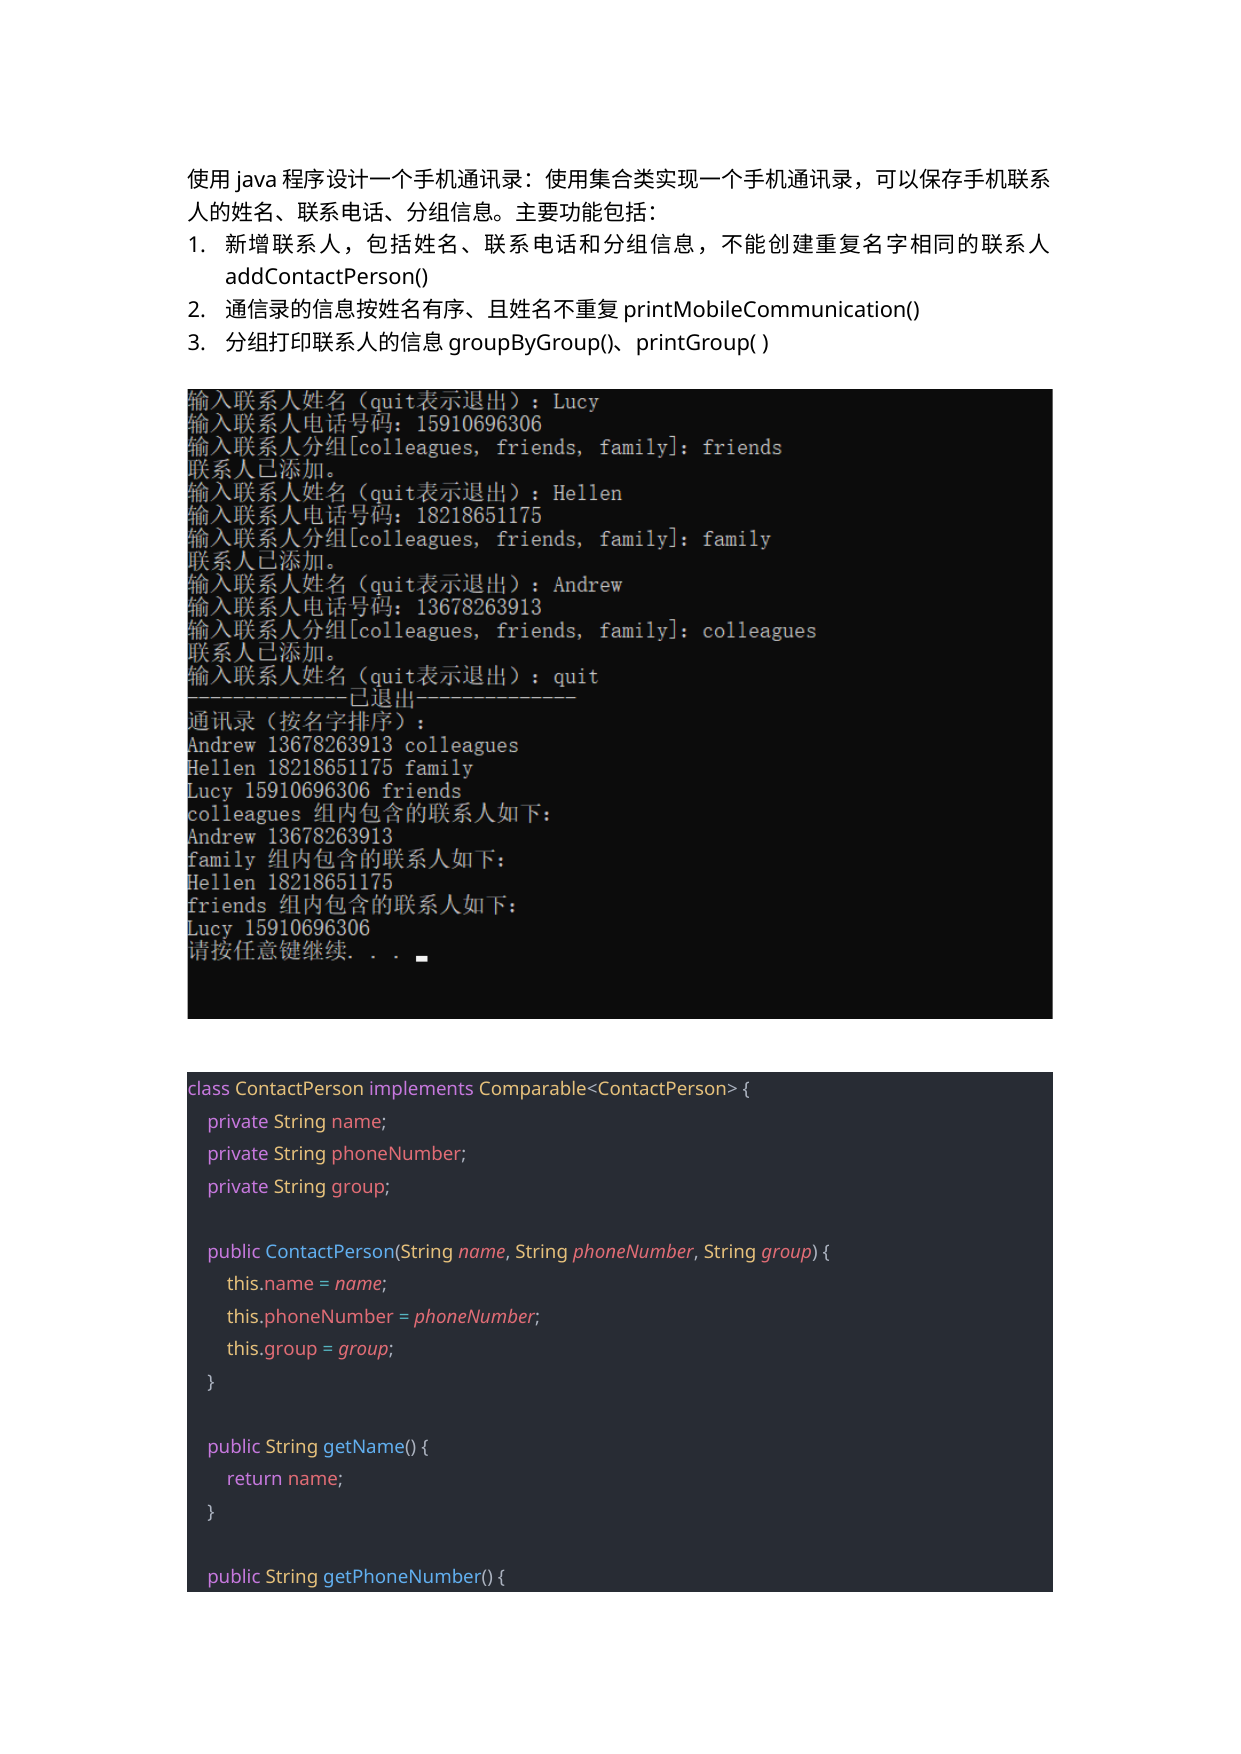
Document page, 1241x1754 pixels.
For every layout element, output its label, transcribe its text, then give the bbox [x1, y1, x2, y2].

picture [187, 389, 1053, 1019]
text this.name = name; [187, 1267, 1053, 1299]
text public ContactPerson(String name, String phoneNumber, String group) { [187, 1234, 1053, 1267]
text class ContactPerson implements Comparable<ContactPerson> { [187, 1072, 1053, 1104]
text private String name; [187, 1104, 1053, 1137]
text public String getPhoneNumber() { [187, 1559, 1053, 1592]
text private String group; [187, 1169, 1053, 1202]
text public String getName() { [187, 1429, 1053, 1462]
text 使用java程序设计一个手机通讯录：使用集合类实现一个手机通讯录，可以保存手机联系人的姓名、联系电话、分组信息。主要功能包括： [187, 162, 1053, 227]
text } [187, 1494, 1053, 1527]
text private String phoneNumber; [187, 1137, 1053, 1169]
list 通信录的信息按姓名有序、且姓名不重复printMobileCommunication() [187, 292, 1053, 324]
list 新增联系人，包括姓名、联系电话和分组信息，不能创建重复名字相同的联系人addContactPerson() [187, 227, 1053, 292]
text this.group = group; [187, 1332, 1053, 1364]
text this.phoneNumber = phoneNumber; [187, 1299, 1053, 1332]
text } [187, 1364, 1053, 1397]
text return name; [187, 1462, 1053, 1494]
list 分组打印联系人的信息groupByGroup()、printGroup( ) [187, 324, 1053, 357]
